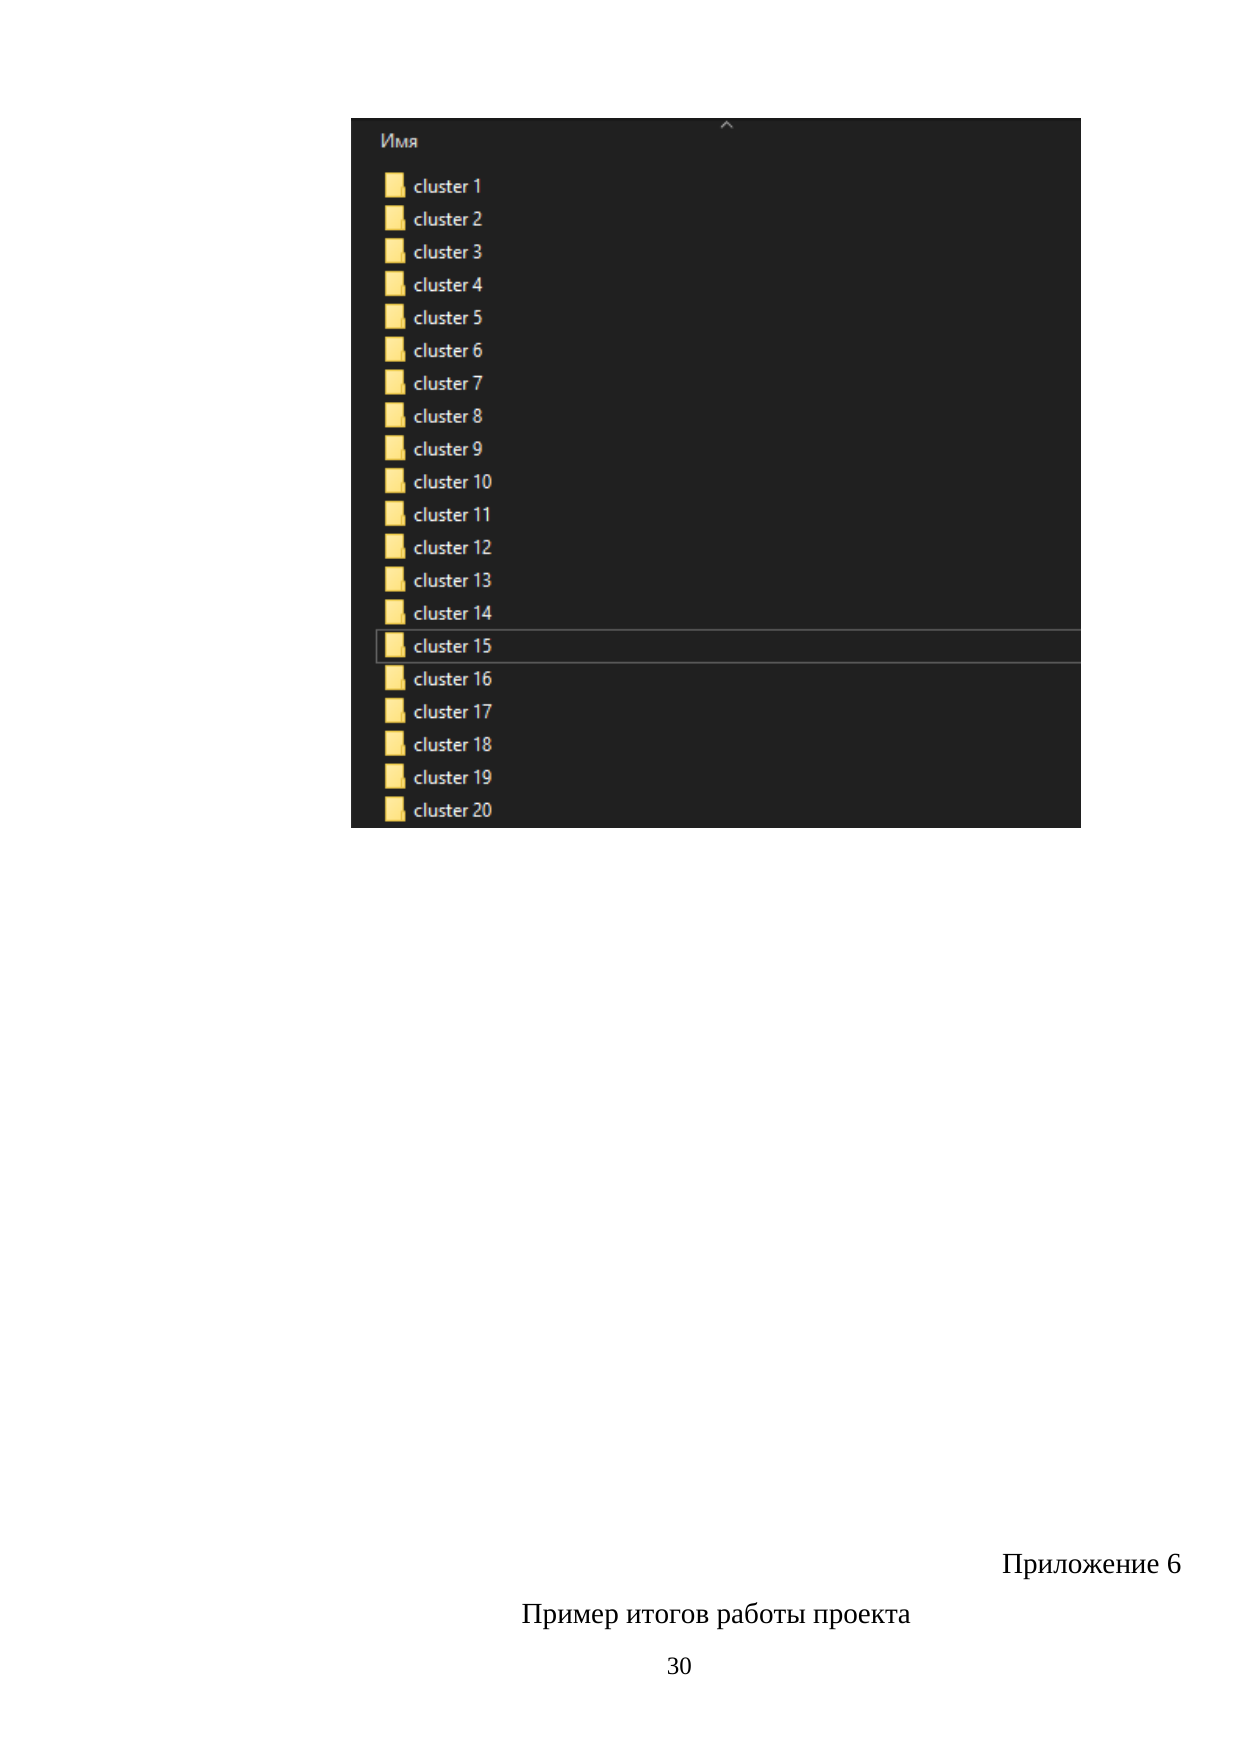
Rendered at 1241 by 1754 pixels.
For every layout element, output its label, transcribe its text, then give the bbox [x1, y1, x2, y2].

text Приложение 6 [177, 1546, 1181, 1580]
picture [351, 118, 1081, 828]
text Пример итогов работы проекта [177, 1597, 1181, 1630]
